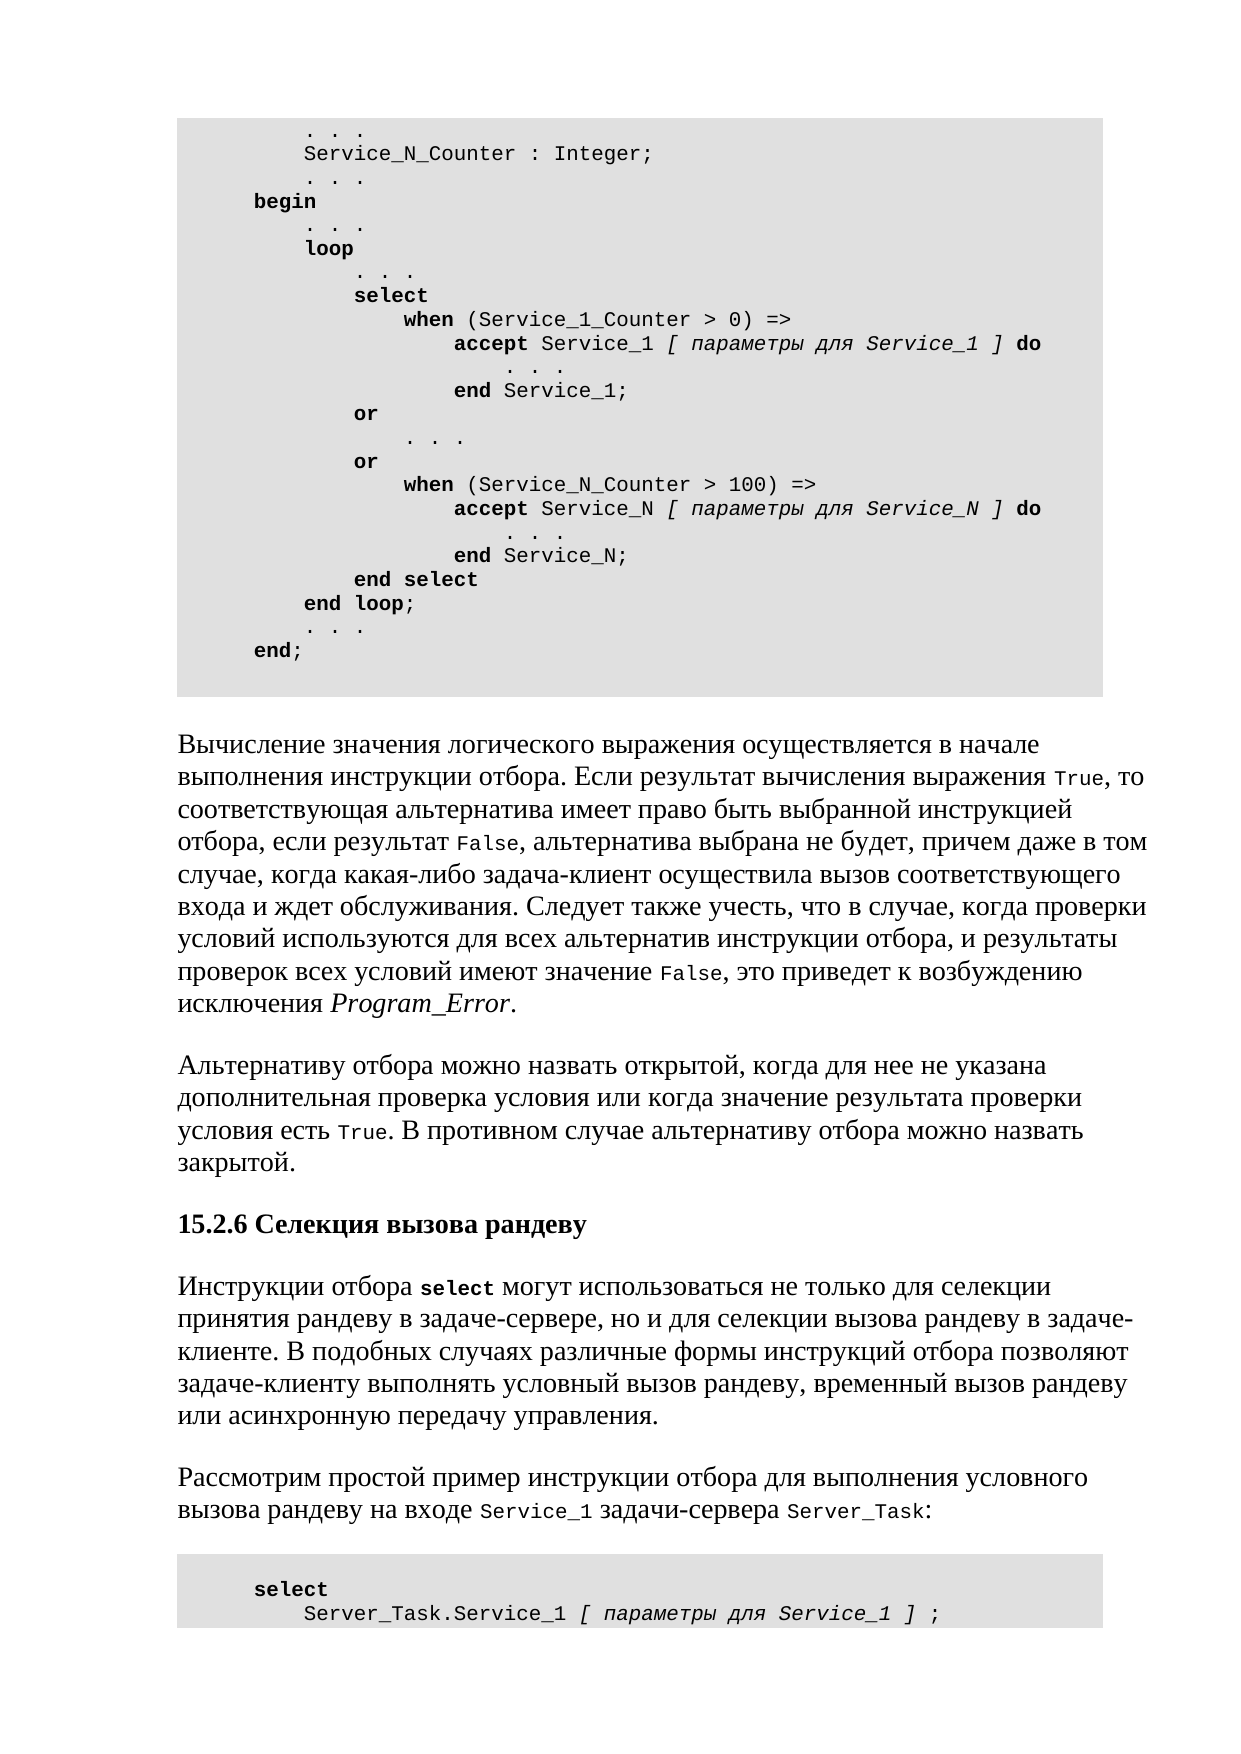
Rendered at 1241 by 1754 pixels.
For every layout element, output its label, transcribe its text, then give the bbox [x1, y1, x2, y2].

text Альтернативу отбора можно назвать открытой, когда для нее не указана дополнительная проверка условия или когда значение результата проверки условия есть True. В противном случае альтернативу отбора можно назвать закрытой. [177, 1048, 1152, 1178]
text Вычисление значения логического выражения осуществляется в начале выполнения инструкции отбора. Если результат вычисления выражения True, то соответствующая альтернатива имеет право быть выбранной инструкцией отбора, если результат False, альтернатива выбрана не будет, причем даже в том случае, когда какая-либо задача-клиент осуществила вызов соответствующего входа и ждет обслуживания. Следует также учесть, что в случае, когда проверки условий используются для всех альтернатив инструкции отбора, и результаты проверок всех условий имеют значение False, это приведет к возбуждению исключения Program_Error. [177, 727, 1152, 1019]
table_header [177, 118, 1103, 697]
text Инструкции отбора select могут использоваться не только для селекции принятия рандеву в задаче-сервере, но и для селекции вызова рандеву в задаче-клиенте. В подобных случаях различные формы инструкций отбора позволяют задаче-клиенту выполнять условный вызов рандеву, временный вызов рандеву или асинхронную передачу управления. [177, 1268, 1152, 1431]
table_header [177, 1554, 1103, 1628]
text 15.2.6 Селекция вызова рандеву [177, 1207, 1152, 1239]
text Рассмотрим простой пример инструкции отбора для выполнения условного вызова рандеву на входе Service_1 задачи-сервера Server_Task: [177, 1460, 1152, 1525]
